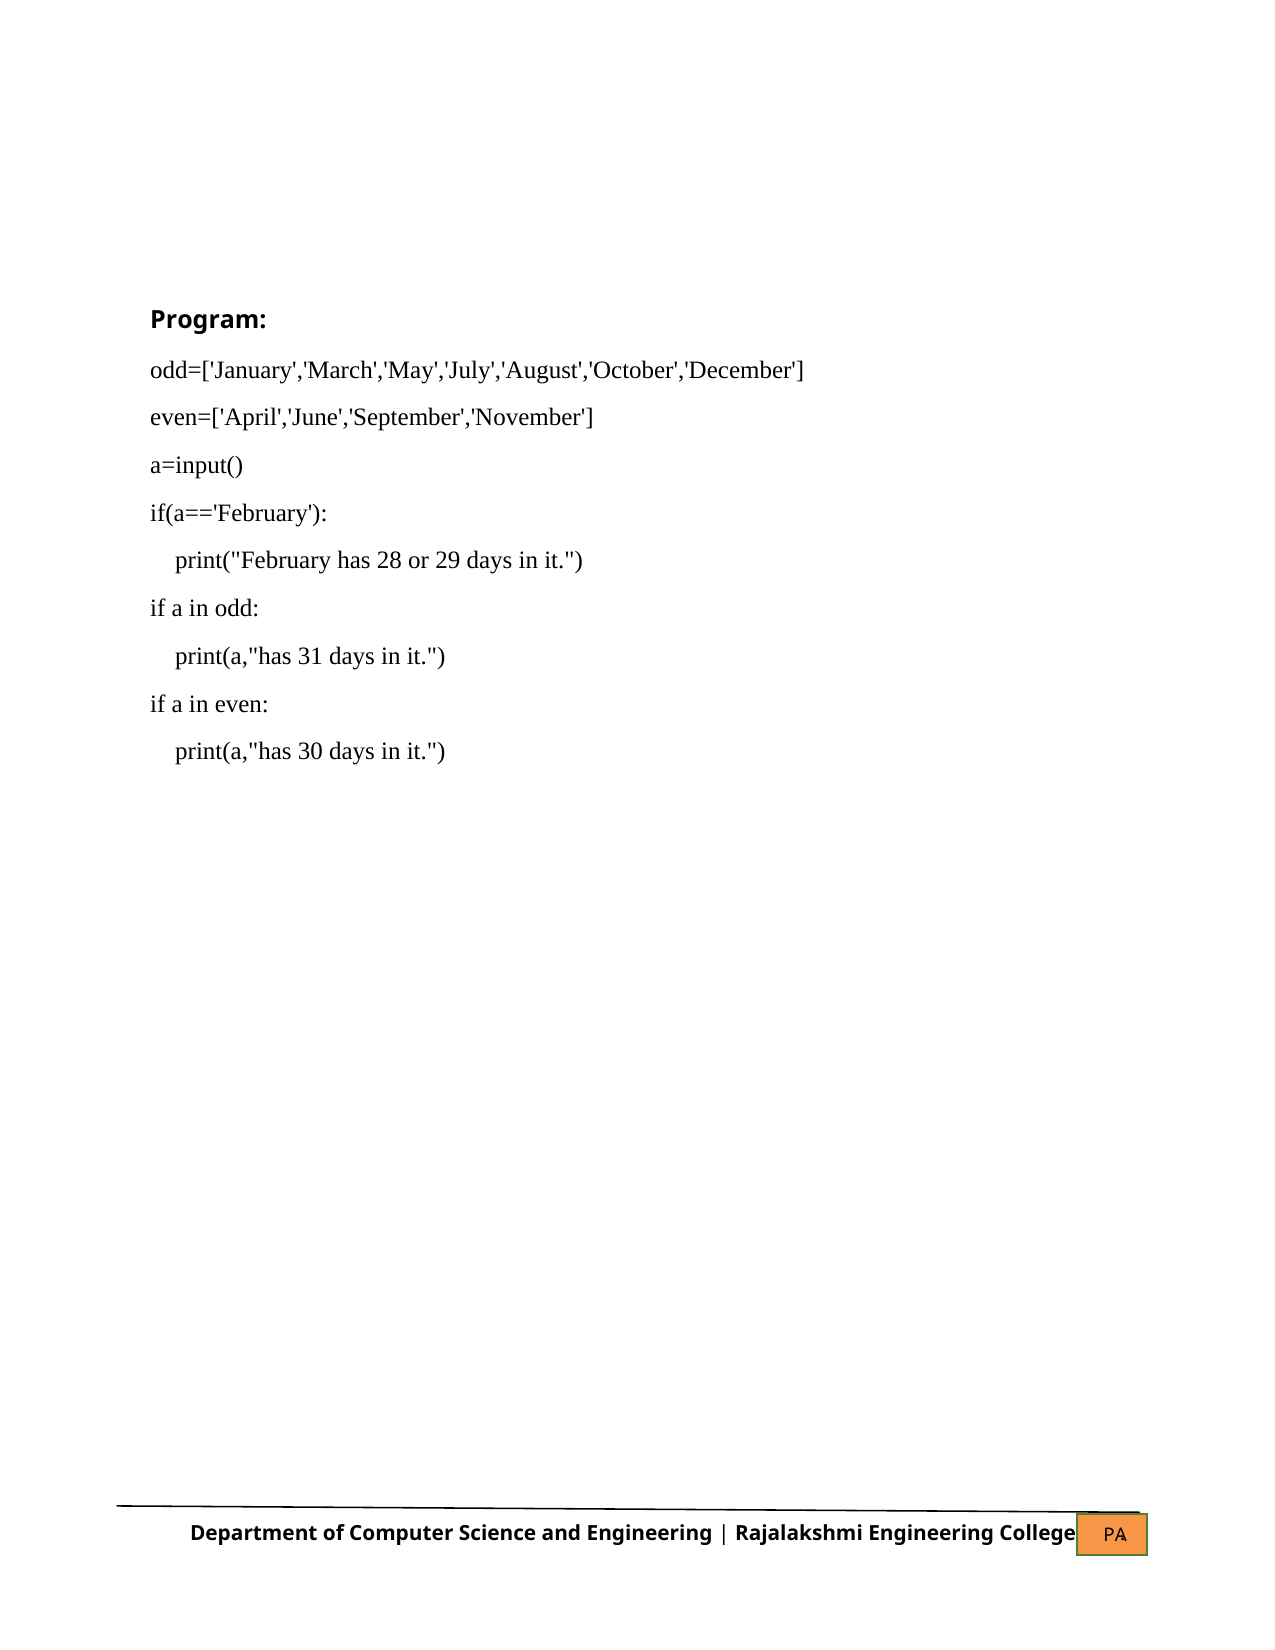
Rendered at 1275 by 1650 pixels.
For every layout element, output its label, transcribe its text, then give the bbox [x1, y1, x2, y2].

text print(a,"has 31 days in it.") [150, 641, 1125, 670]
text even=['April','June','September','November'] [150, 402, 1125, 431]
text if a in even: [150, 689, 1125, 717]
text if a in odd: [150, 593, 1125, 622]
text print(a,"has 30 days in it.") [150, 736, 1125, 765]
text a=input() [150, 450, 1125, 479]
text if(a=='February'): [150, 498, 1125, 527]
text odd=['January','March','May','July','August','October','December'] [150, 355, 1125, 383]
text print("February has 28 or 29 days in it.") [150, 546, 1125, 574]
text Program: [150, 301, 1125, 335]
